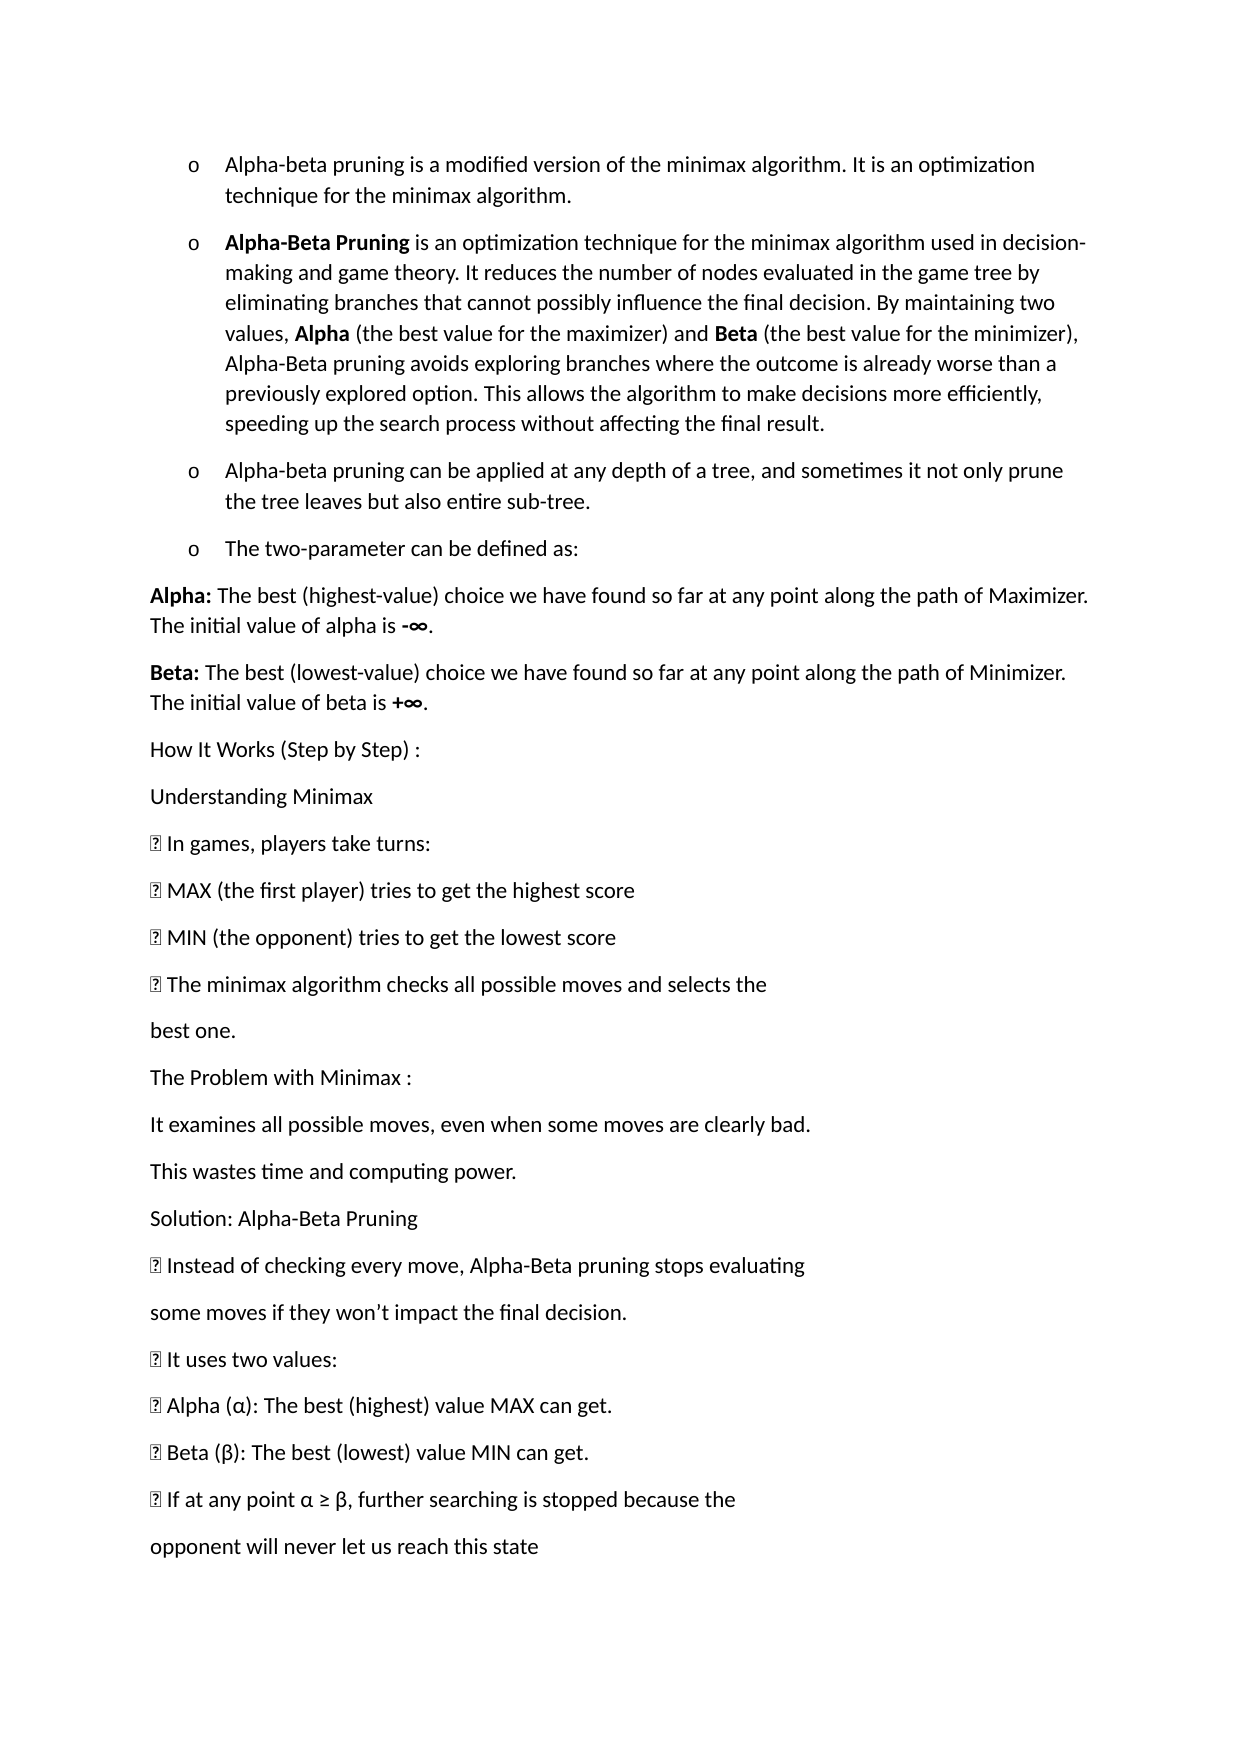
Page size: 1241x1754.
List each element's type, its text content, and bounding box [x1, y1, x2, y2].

list Alpha-Beta Pruning is an optimization technique for the minimax algorithm used in decision-making and game theory. It reduces the number of nodes evaluated in the game tree by eliminating branches that cannot possibly influence the final decision. By maintaining two values, Alpha (the best value for the maximizer) and Beta (the best value for the minimizer), Alpha-Beta pruning avoids exploring branches where the outcome is already worse than a previously explored option. This allows the algorithm to make decisions more efficiently, speeding up the search process without affecting the final result. [187, 228, 1090, 437]
text Beta: The best (lowest-value) choice we have found so far at any point along the path of Minimizer. The initial value of beta is +∞. [150, 658, 1090, 717]
list The two-parameter can be defined as: [187, 534, 1090, 562]
list Alpha-beta pruning can be applied at any depth of a tree, and sometimes it not only prune the tree leaves but also entire sub-tree. [187, 456, 1090, 515]
text Understanding Minimax [150, 782, 1090, 810]
text  MAX (the first player) tries to get the highest score [150, 876, 1090, 904]
text some moves if they won’t impact the final decision. [150, 1298, 1090, 1326]
text Alpha: The best (highest-value) choice we have found so far at any point along the path of Maximizer. The initial value of alpha is -∞. [150, 581, 1090, 639]
text best one. [150, 1017, 1090, 1045]
text  Instead of checking every move, Alpha-Beta pruning stops evaluating [150, 1251, 1090, 1279]
text It examines all possible moves, even when some moves are clearly bad. [150, 1110, 1090, 1138]
text How It Works (Step by Step) : [150, 735, 1090, 763]
text The Problem with Minimax : [150, 1063, 1090, 1092]
text  In games, players take turns: [150, 829, 1090, 857]
text  If at any point α ≥ β, further searching is stopped because the [150, 1485, 1090, 1513]
text  MIN (the opponent) tries to get the lowest score [150, 923, 1090, 951]
list Alpha-beta pruning is a modified version of the minimax algorithm. It is an optimization technique for the minimax algorithm. [187, 150, 1090, 209]
text  The minimax algorithm checks all possible moves and selects the [150, 970, 1090, 998]
text Solution: Alpha-Beta Pruning [150, 1204, 1090, 1232]
text  It uses two values: [150, 1345, 1090, 1373]
text This wastes time and computing power. [150, 1157, 1090, 1185]
text  Beta (β): The best (lowest) value MIN can get. [150, 1438, 1090, 1467]
text opponent will never let us reach this state [150, 1532, 1090, 1560]
text  Alpha (α): The best (highest) value MAX can get. [150, 1392, 1090, 1420]
